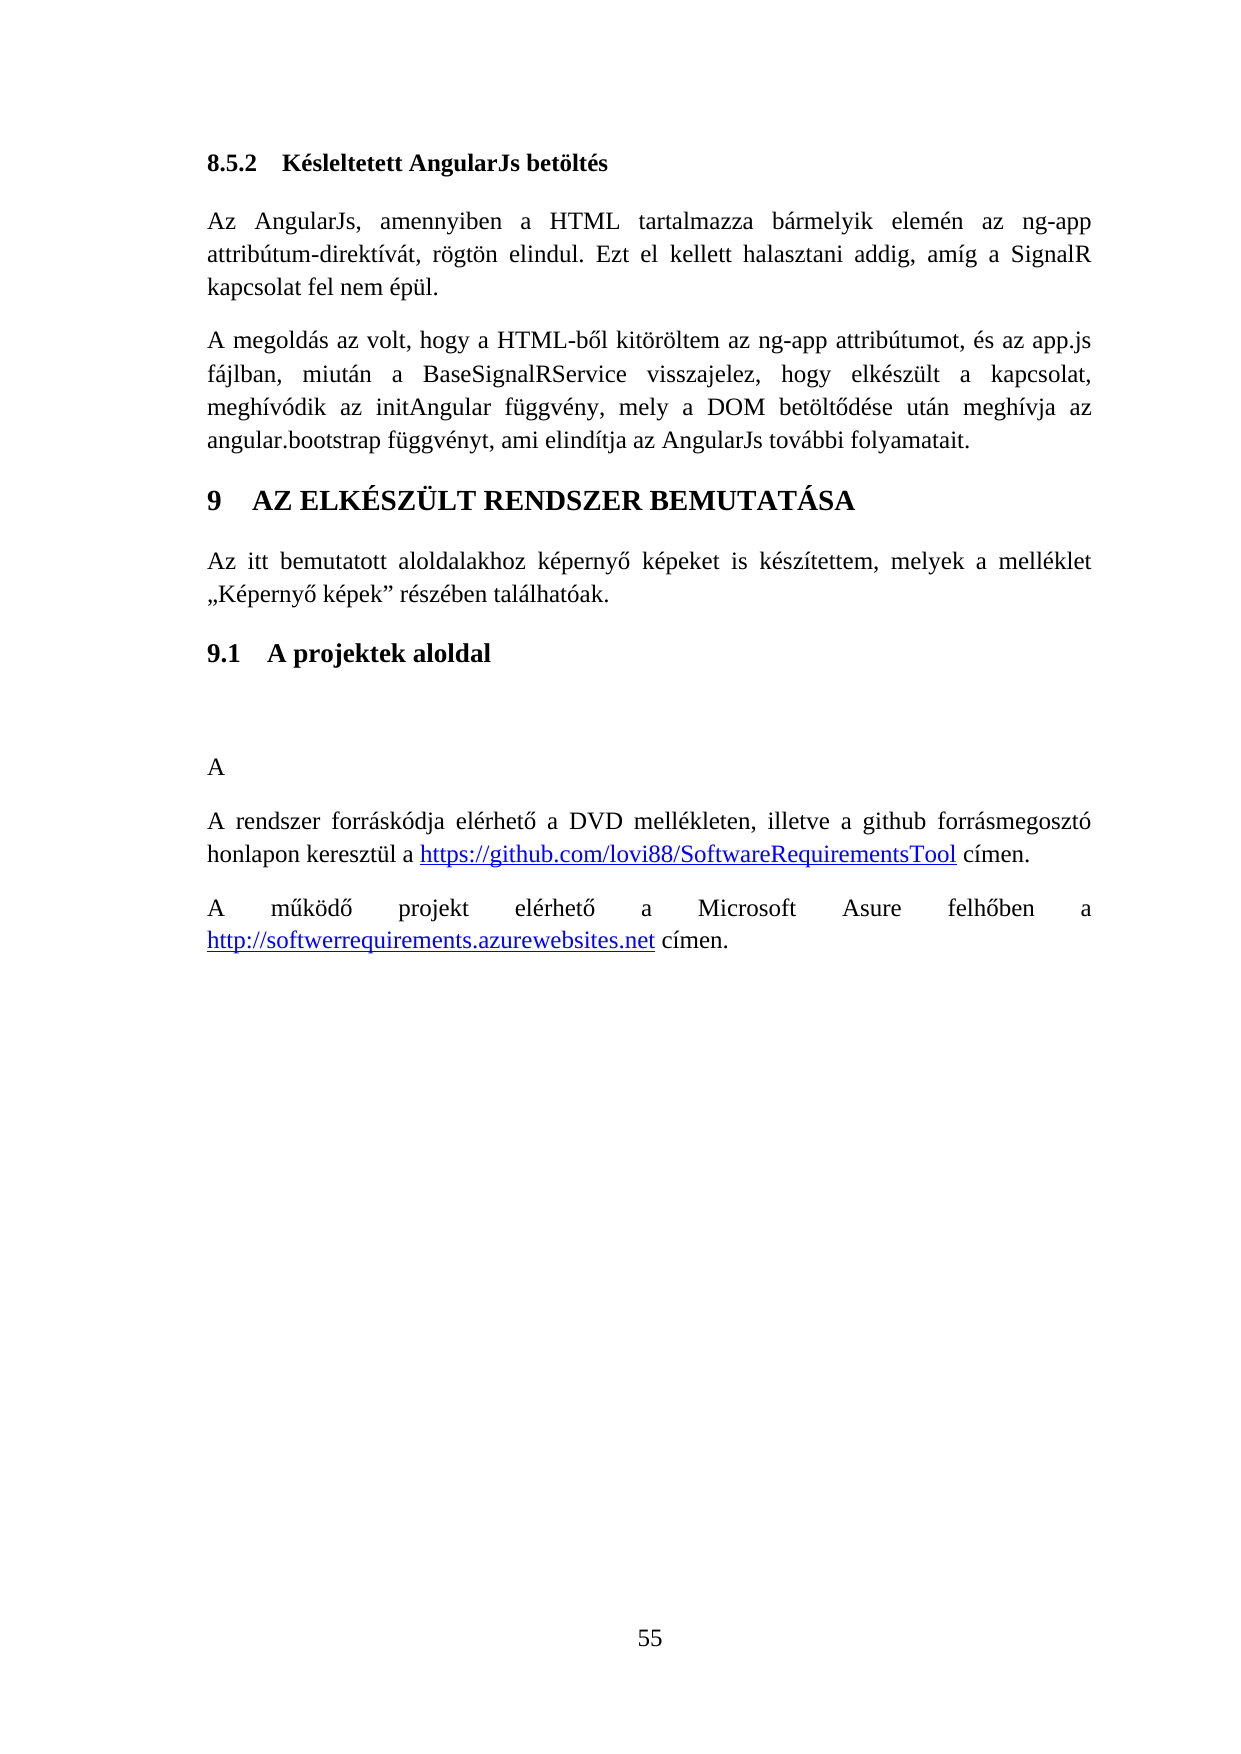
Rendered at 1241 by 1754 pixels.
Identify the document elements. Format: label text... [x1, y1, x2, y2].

subtitle Késleltetett AngularJs betöltés [207, 148, 1092, 176]
text A működő projekt elérhető a Microsoft Asure felhőben a http://softwerrequirements.azurewebsites.net címen. [207, 893, 1092, 954]
text Az AngularJs, amennyiben a HTML tartalmazza bármelyik elemén az ng-app attribútum-direktívát, rögtön elindul. Ezt el kellett halasztani addig, amíg a SignalR kapcsolat fel nem épül. [207, 206, 1092, 301]
text Az itt bemutatott aloldalakhoz képernyő képeket is készítettem, melyek a melléklet „Képernyő képek” részében találhatóak. [207, 546, 1092, 608]
text A megoldás az volt, hogy a HTML-ből kitöröltem az ng-app attribútumot, és az app.js fájlban, miután a BaseSignalRService visszajelez, hogy elkészült a kapcsolat, meghívódik az initAngular függvény, mely a DOM betöltődése után meghívja az angular.bootstrap függvényt, ami elindítja az AngularJs további folyamatait. [207, 326, 1092, 453]
subtitle A projektek aloldal [207, 637, 1092, 668]
subtitle Az elkészült rendszer bemutatása [207, 483, 1092, 516]
text A [207, 752, 1092, 781]
text A rendszer forráskódja elérhető a DVD mellékleten, illetve a github forrásmegosztó honlapon keresztül a https://github.com/lovi88/SoftwareRequirementsTool címen. [207, 806, 1092, 867]
